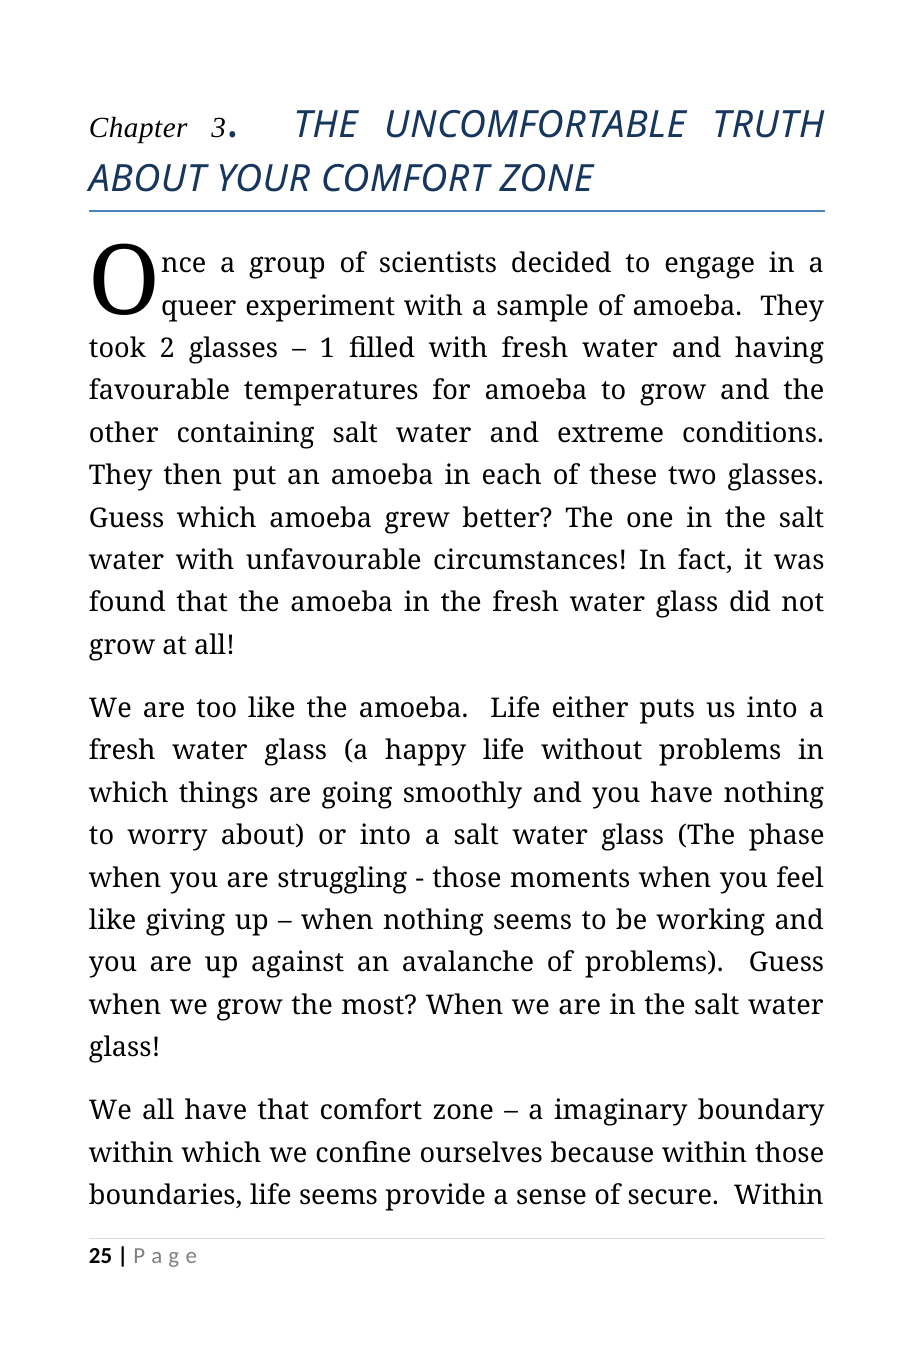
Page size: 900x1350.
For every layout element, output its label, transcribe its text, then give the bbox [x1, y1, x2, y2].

title Chapter 3. THE UNCOMFORTABLE TRUTH ABOUT YOUR COMFORT ZONE [89, 89, 825, 210]
text We are too like the amoeba. Life either puts us into a fresh water glass (a happy life without problems in which things are going smoothly and you have nothing to worry about) or into a salt water glass (The phase when you are struggling - those moments when you feel like giving up – when nothing seems to be working and you are up against an avalanche of problems). Guess when we grow the most? When we are in the salt water glass! [89, 688, 825, 1064]
text nce a group of scientists decided to engage in a queer experiment with a sample of amoeba. They took 2 glasses – 1 filled with fresh water and having favourable temperatures for amoeba to grow and the other containing salt water and extreme conditions. They then put an amoeba in each of these two glasses. Guess which amoeba grew better? The one in the salt water with unfavourable circumstances! In fact, it was found that the amoeba in the fresh water glass did not grow at all! [89, 244, 825, 662]
